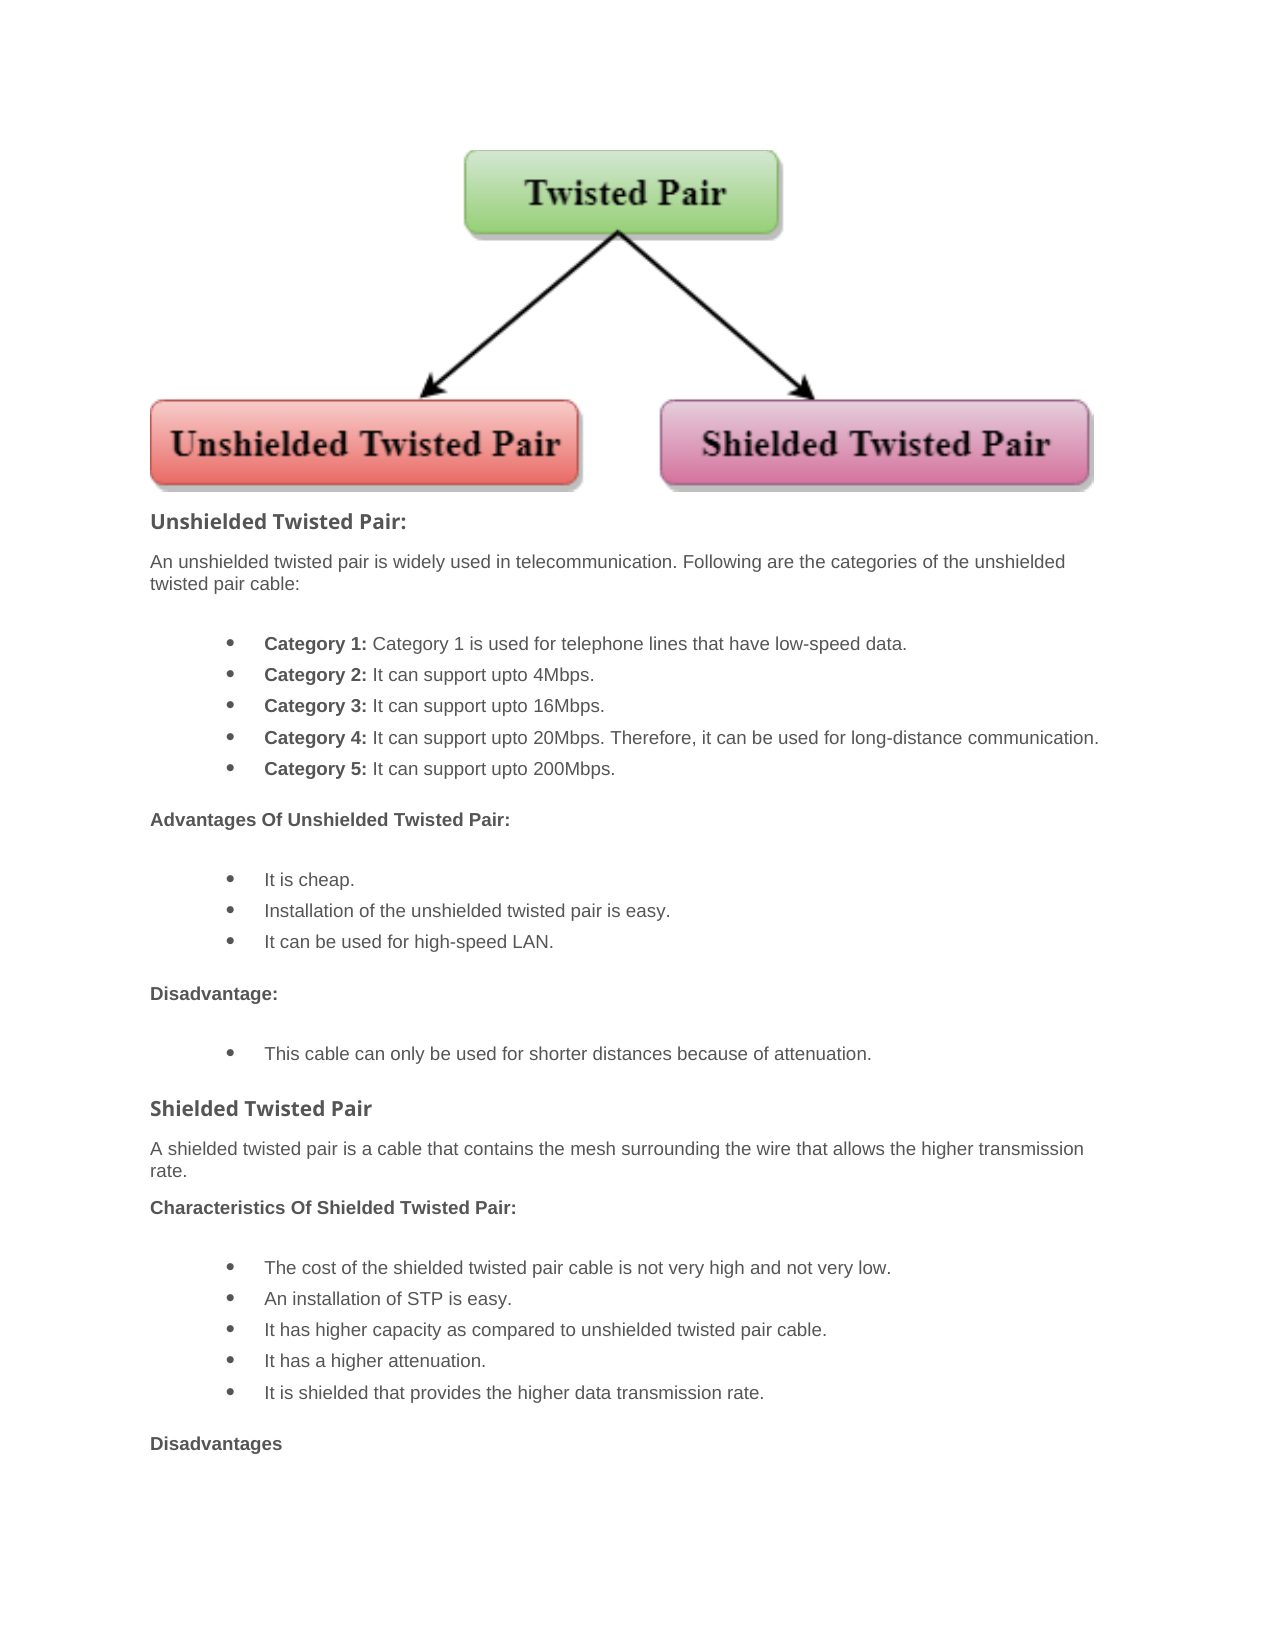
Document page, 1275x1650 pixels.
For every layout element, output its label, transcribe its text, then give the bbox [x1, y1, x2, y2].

list It has a higher attenuation. [227, 1341, 1125, 1372]
text Disadvantages [150, 1433, 1125, 1454]
list It is cheap. [227, 860, 1125, 891]
list The cost of the shielded twisted pair cable is not very high and not very low. [227, 1247, 1125, 1278]
list It can be used for high-speed LAN. [227, 922, 1125, 953]
list Installation of the unshielded twisted pair is easy. [227, 891, 1125, 922]
list It has higher capacity as compared to unshielded twisted pair cable. [227, 1310, 1125, 1341]
list It is shielded that provides the higher data transmission rate. [227, 1372, 1125, 1403]
text Shielded Twisted Pair [150, 1094, 1125, 1122]
list Category 2: It can support upto 4Mbps. [227, 655, 1125, 686]
list This cable can only be used for shorter distances because of attenuation. [227, 1033, 1125, 1064]
list Category 3: It can support upto 16Mbps. [227, 686, 1125, 717]
text Characteristics Of Shielded Twisted Pair: [150, 1197, 1125, 1218]
text Disadvantage: [150, 983, 1125, 1004]
list An installation of STP is easy. [227, 1278, 1125, 1310]
text An unshielded twisted pair is widely used in telecommunication. Following are the categories of the unshielded twisted pair cable: [150, 551, 1125, 594]
picture [150, 150, 1094, 492]
list Category 4: It can support upto 20Mbps. Therefore, it can be used for long-distance communication. [227, 717, 1125, 748]
text Unshielded Twisted Pair: [150, 507, 1125, 536]
list Category 1: Category 1 is used for telephone lines that have low-speed data. [227, 623, 1125, 655]
list Category 5: It can support upto 200Mbps. [227, 748, 1125, 780]
text A shielded twisted pair is a cable that contains the mesh surrounding the wire that allows the higher transmission rate. [150, 1138, 1125, 1181]
text Advantages Of Unshielded Twisted Pair: [150, 809, 1125, 831]
